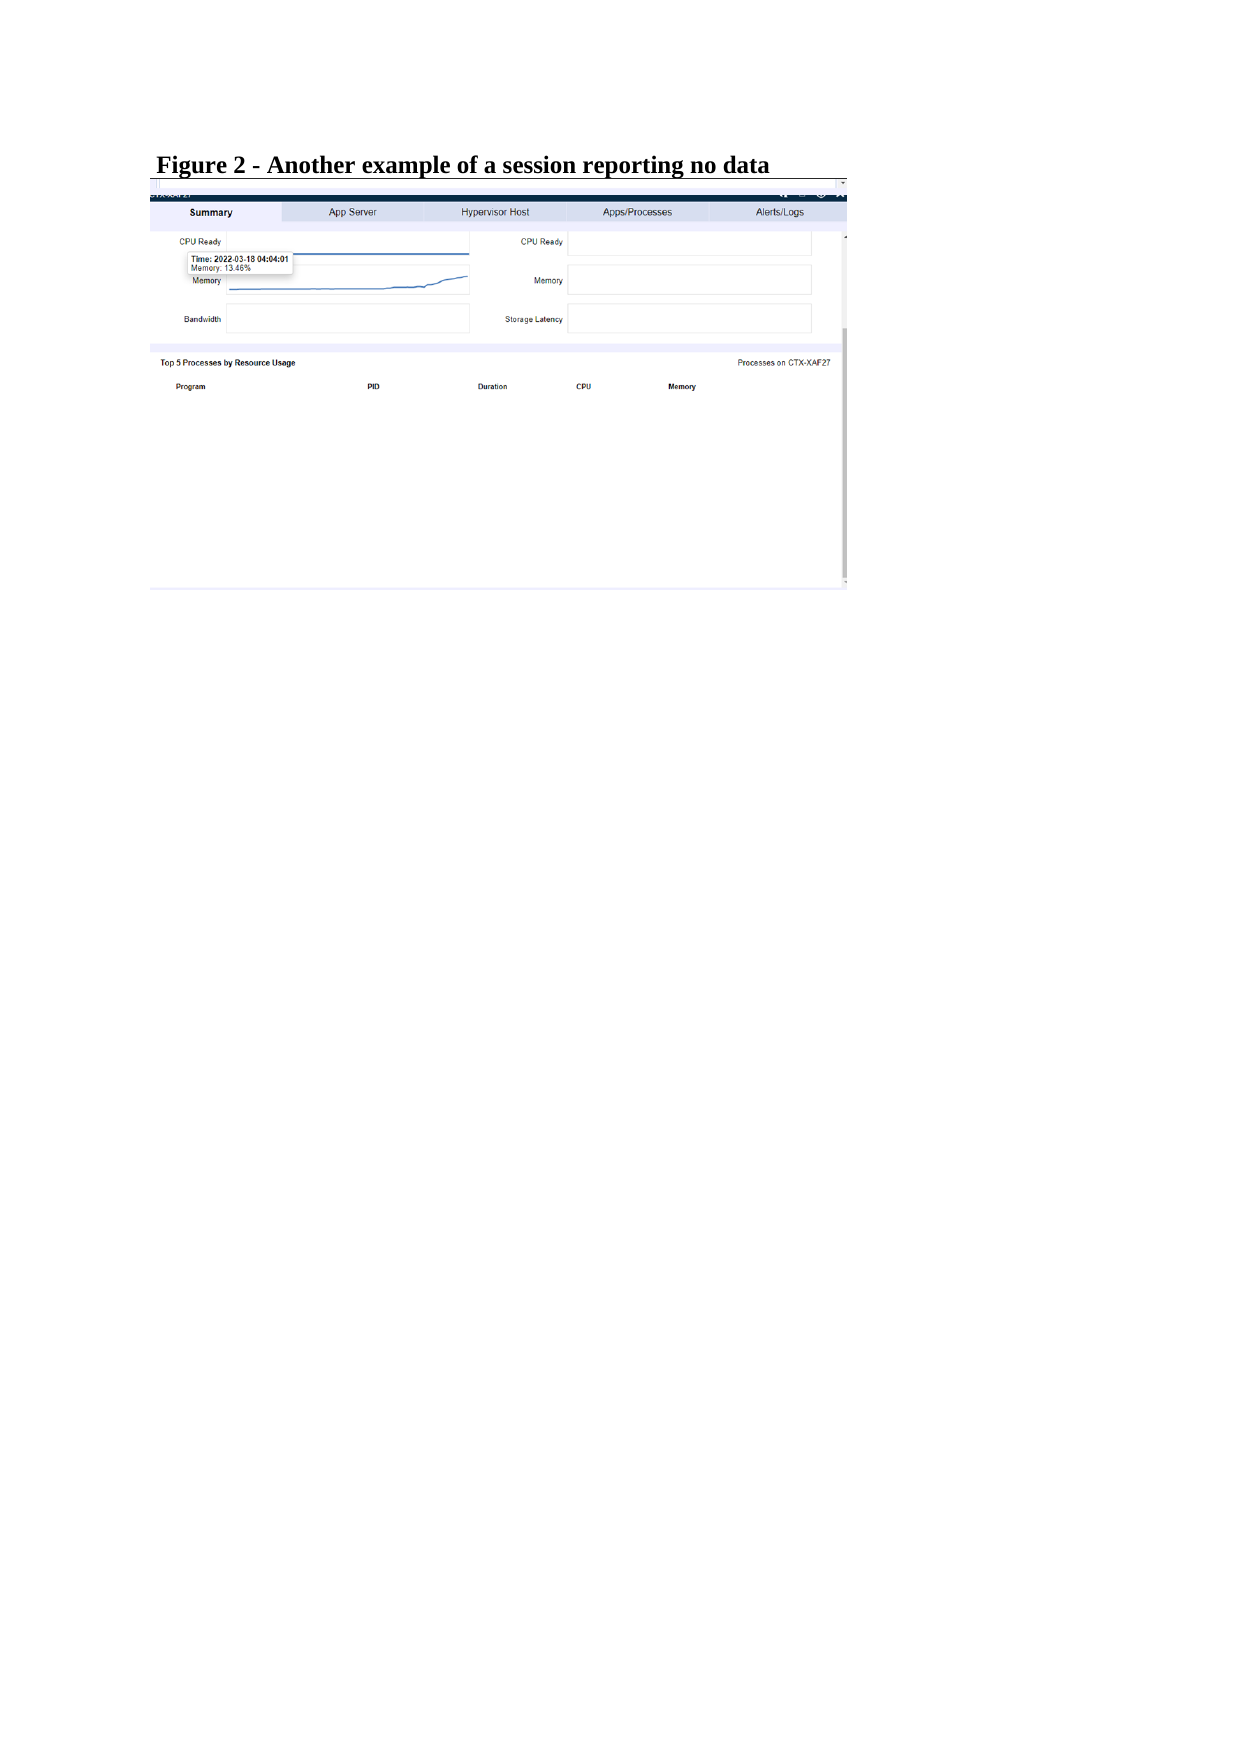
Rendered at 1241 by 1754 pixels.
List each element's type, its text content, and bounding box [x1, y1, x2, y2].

picture [150, 178, 847, 590]
